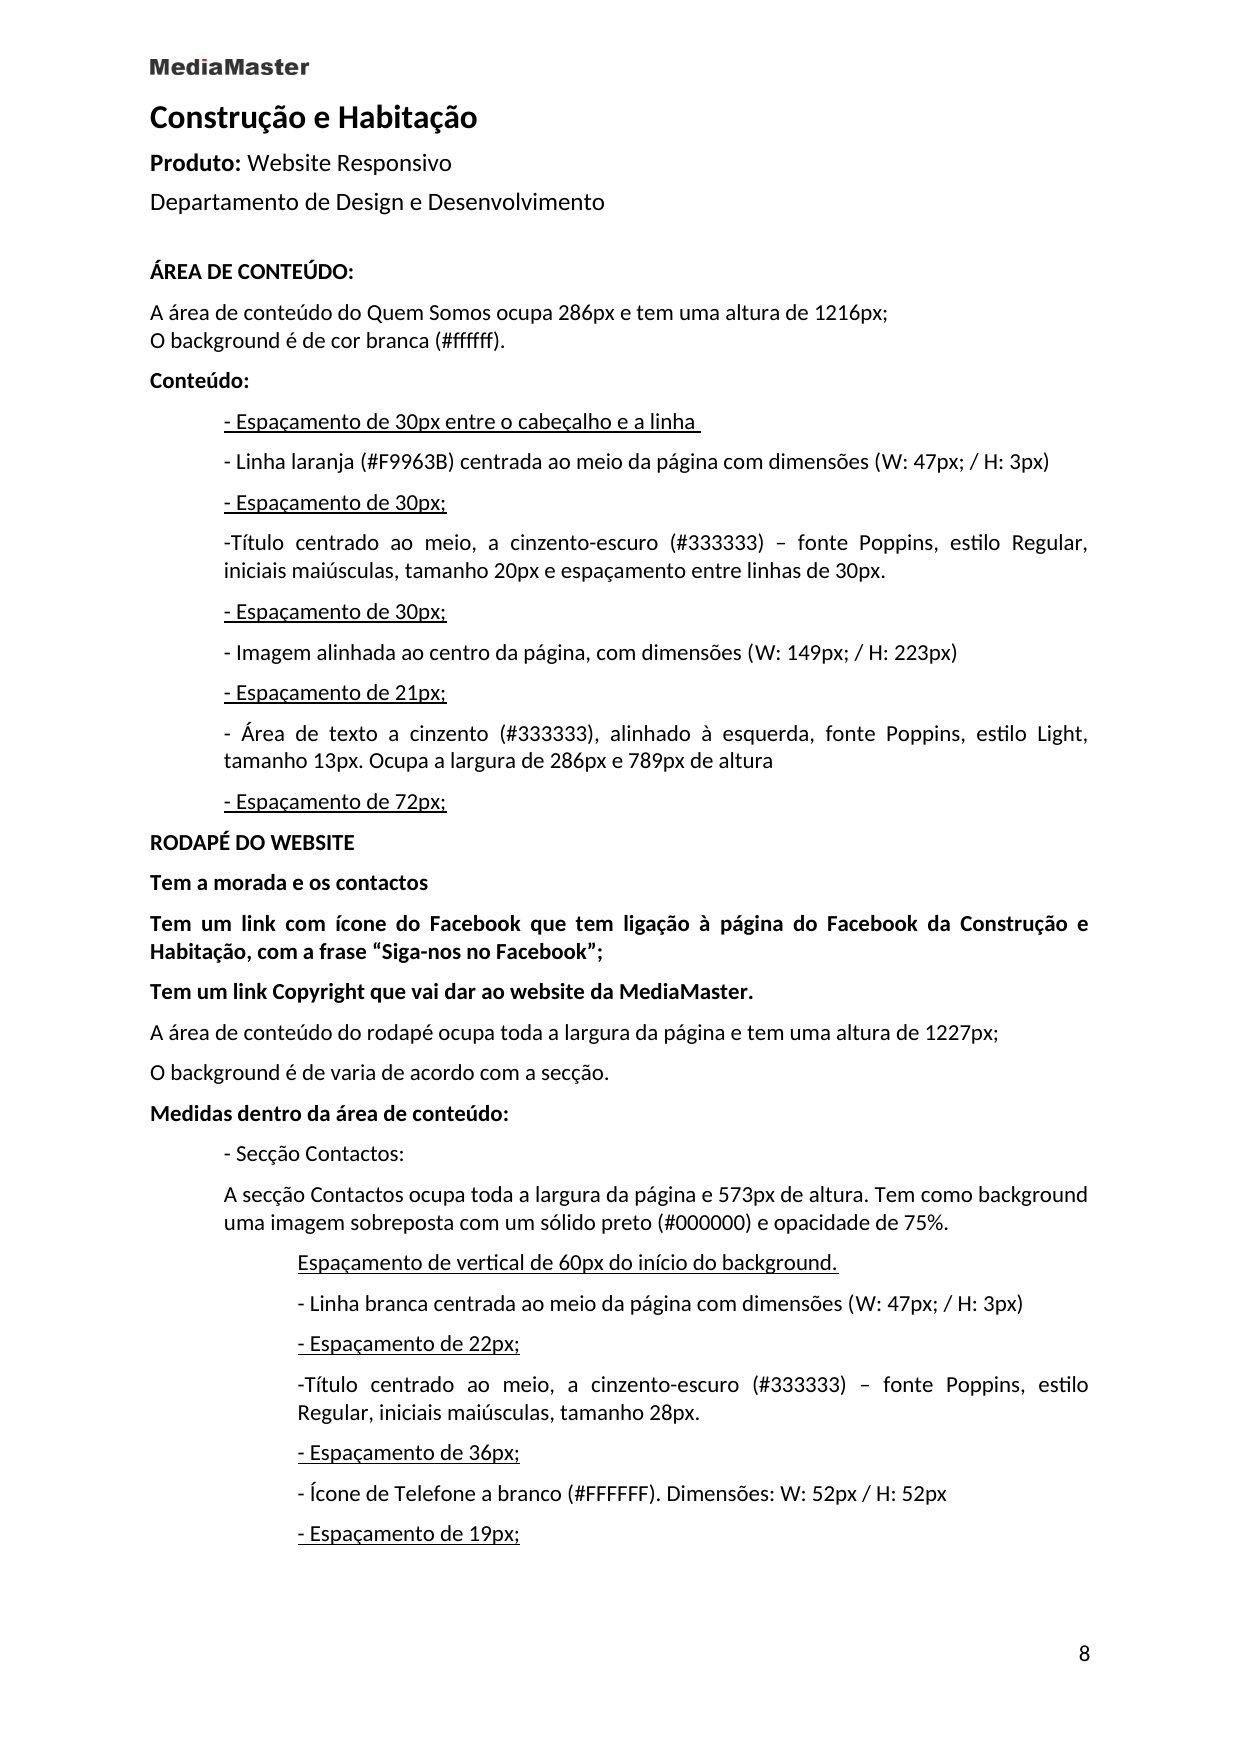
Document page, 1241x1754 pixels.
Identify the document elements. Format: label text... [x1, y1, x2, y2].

text - Espaçamento de 21px; [224, 678, 1090, 706]
text - Ícone de Telefone a branco (#FFFFFF). Dimensões: W: 52px / H: 52px [224, 1479, 1090, 1507]
text - Espaçamento de 22px; [297, 1329, 1090, 1357]
text - Espaçamento de 19px; [297, 1519, 1090, 1548]
text RODAPÉ DO WEBSITE [150, 828, 1090, 856]
text A área de conteúdo do rodapé ocupa toda a largura da página e tem uma altura de 1227px; [150, 1018, 1090, 1046]
text -Título centrado ao meio, a cinzento-escuro (#333333) – fonte Poppins, estilo Regular, iniciais maiúsculas, tamanho 20px e espaçamento entre linhas de 30px. [224, 528, 1090, 584]
text - Secção Contactos: [224, 1139, 1090, 1167]
text - Área de texto a cinzento (#333333), alinhado à esquerda, fonte Poppins, estilo Light, tamanho 13px. Ocupa a largura de 286px e 789px de altura [224, 719, 1090, 775]
text Espaçamento de vertical de 60px do início do background. [224, 1248, 1090, 1276]
text - Espaçamento de 30px entre o cabeçalho e a linha [224, 407, 1090, 435]
text - Espaçamento de 30px; [224, 597, 1090, 625]
text - Espaçamento de 30px; [224, 488, 1090, 516]
text A secção Contactos ocupa toda a largura da página e 573px de altura. Tem como background uma imagem sobreposta com um sólido preto (#000000) e opacidade de 75%. [224, 1180, 1090, 1236]
text - Linha laranja (#F9963B) centrada ao meio da página com dimensões (W: 47px; / H: 3px) [224, 447, 1090, 476]
text A área de conteúdo do Quem Somos ocupa 286px e tem uma altura de 1216px; O background é de cor branca (#ffffff). [150, 298, 1090, 354]
picture [150, 59, 310, 75]
text - Espaçamento de 72px; [224, 787, 1090, 815]
text Medidas dentro da área de conteúdo: [150, 1099, 1090, 1127]
text -Título centrado ao meio, a cinzento-escuro (#333333) – fonte Poppins, estilo Regular, iniciais maiúsculas, tamanho 28px. [297, 1370, 1090, 1426]
text Área de Conteúdo: [150, 257, 1090, 285]
text Tem a morada e os contactos [150, 868, 1090, 896]
text - Espaçamento de 36px; [297, 1438, 1090, 1467]
text Conteúdo: [150, 366, 1090, 394]
text - Imagem alinhada ao centro da página, com dimensões (W: 149px; / H: 223px) [224, 638, 1090, 666]
text Tem um link com ícone do Facebook que tem ligação à página do Facebook da Construção e Habitação, com a frase “Siga-nos no Facebook”; [150, 909, 1090, 965]
text - Linha branca centrada ao meio da página com dimensões (W: 47px; / H: 3px) [297, 1289, 1090, 1317]
text O background é de varia de acordo com a secção. [150, 1058, 1090, 1086]
text Tem um link Copyright que vai dar ao website da MediaMaster. [150, 977, 1090, 1005]
